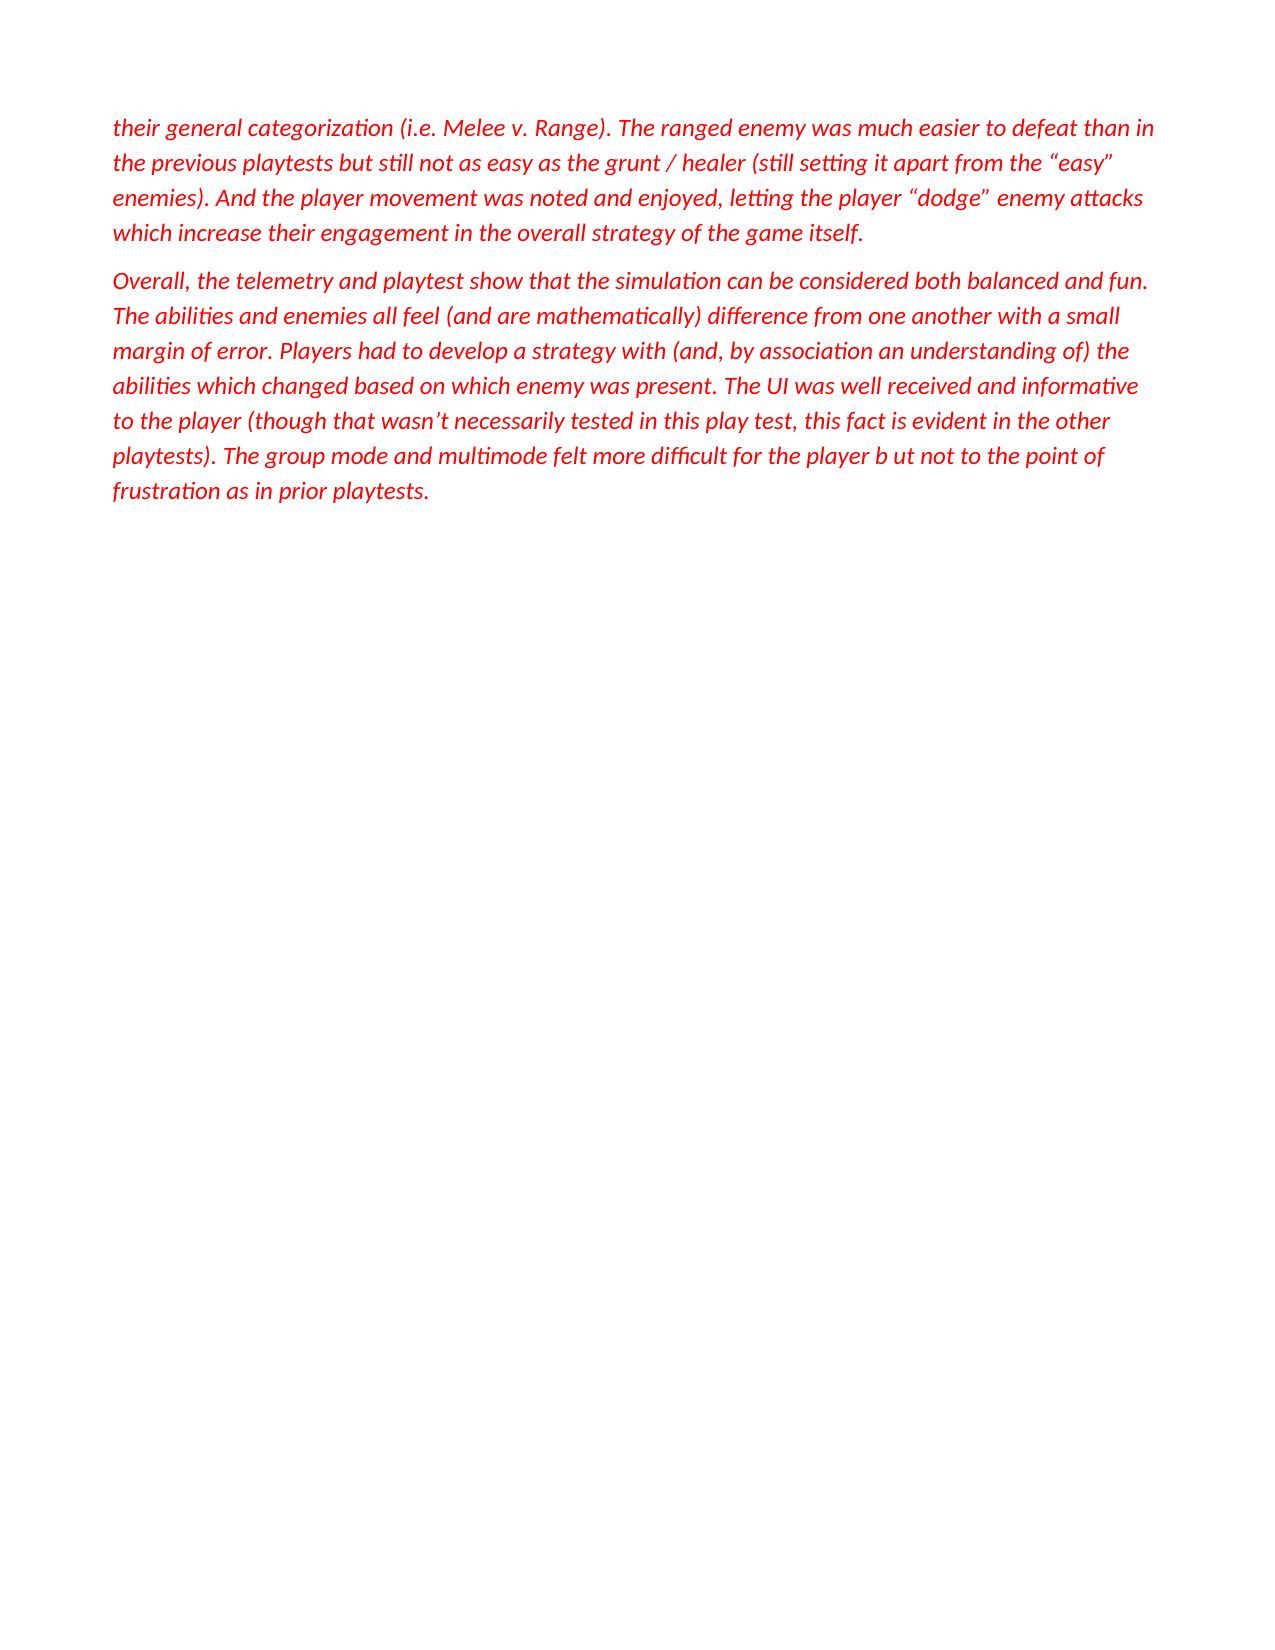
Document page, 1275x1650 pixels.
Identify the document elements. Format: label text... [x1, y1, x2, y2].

text Overall, the telemetry and playtest show that the simulation can be considered both balanced and fun. The abilities and enemies all feel (and are mathematically) difference from one another with a small margin of error. Players had to develop a strategy with (and, by association an understanding of) the abilities which changed based on which enemy was present. The UI was well received and informative to the player (though that wasn’t necessarily tested in this play test, this fact is evident in the other playtests). The group mode and multimode felt more difficult for the player b ut not to the point of frustration as in prior playtests. [112, 265, 1162, 506]
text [112, 112, 1162, 248]
